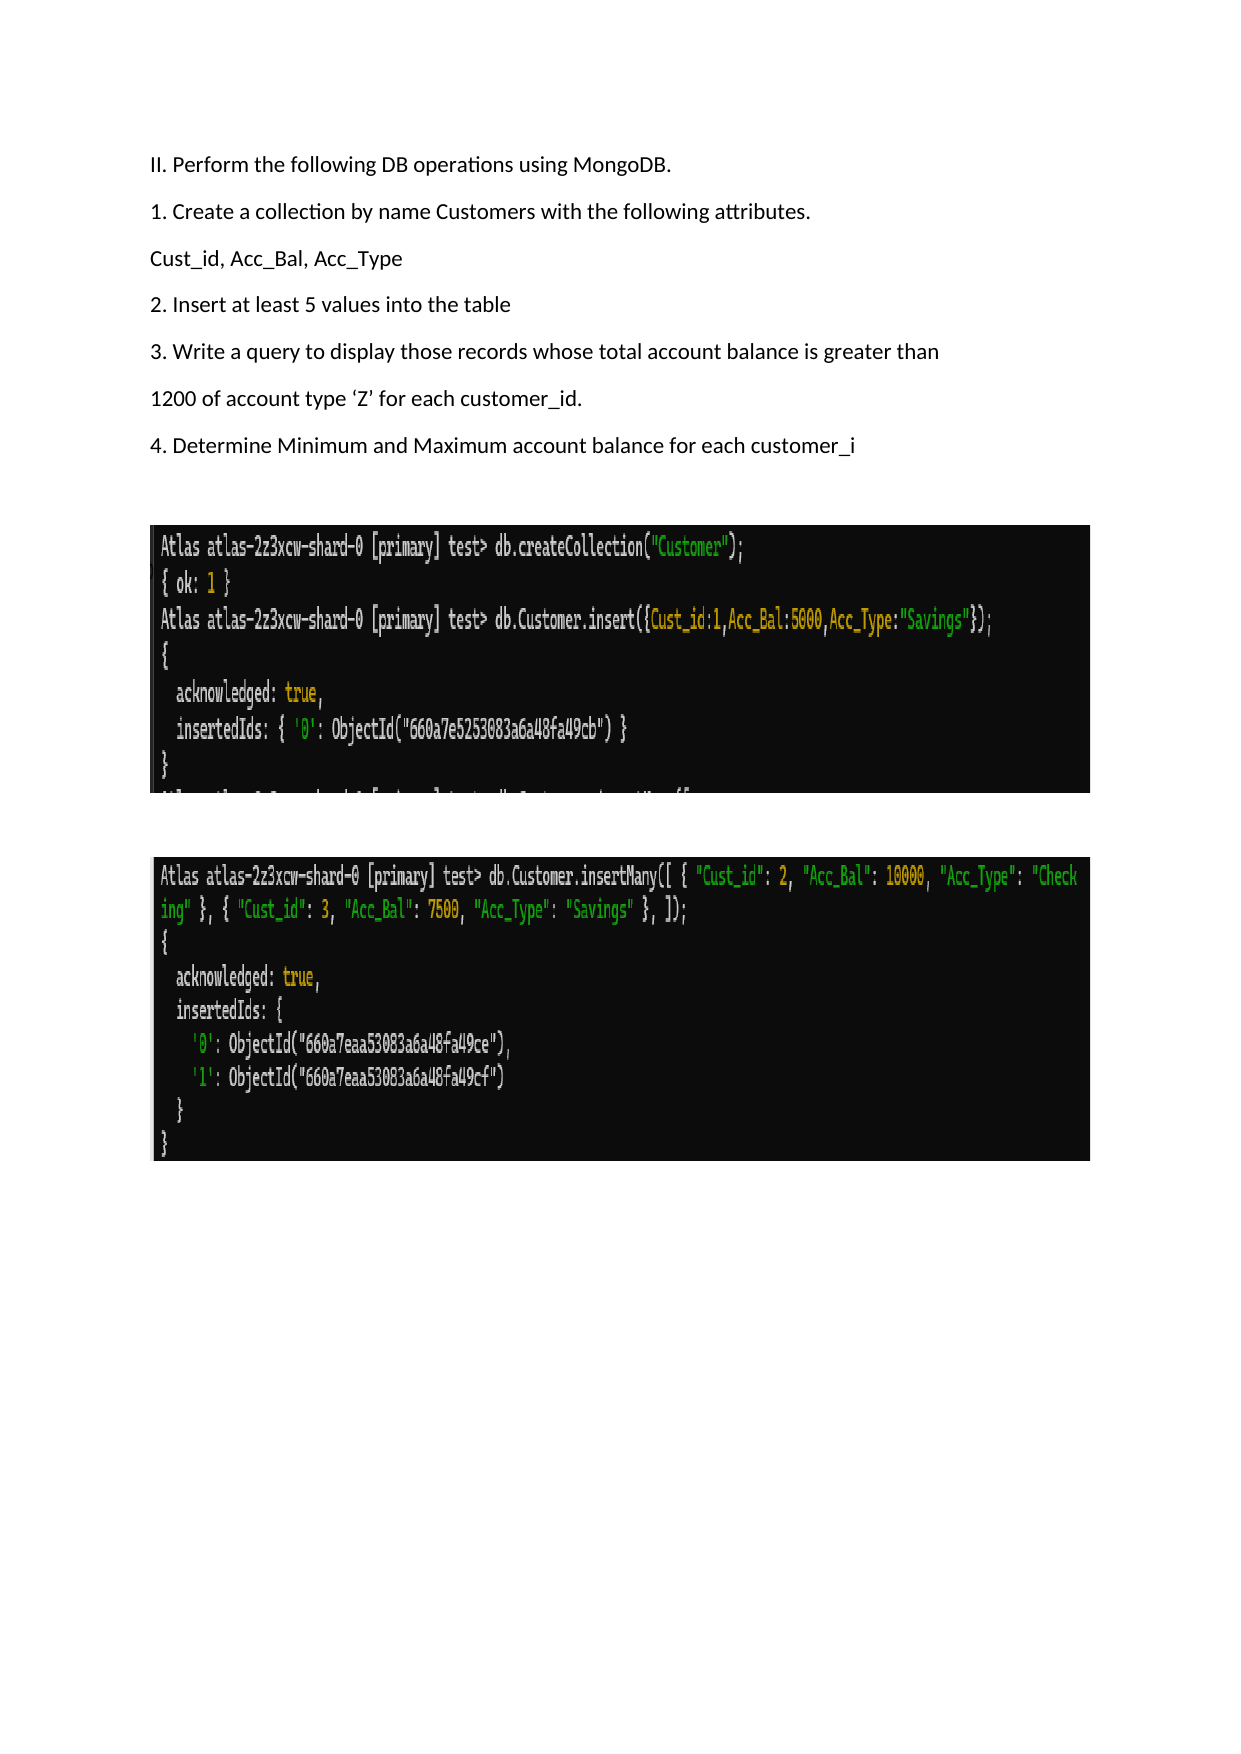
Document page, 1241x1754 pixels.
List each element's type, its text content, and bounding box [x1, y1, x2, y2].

text 1. Create a collection by name Customers with the following attributes. [150, 197, 1090, 225]
text 3. Write a query to display those records whose total account balance is greater than [150, 337, 1090, 366]
text II. Perform the following DB operations using MongoDB. [150, 150, 1090, 178]
picture [150, 525, 1091, 793]
text 4. Determine Minimum and Maximum account balance for each customer_i [150, 431, 1090, 459]
picture [150, 857, 1091, 1161]
text 1200 of account type ‘Z’ for each customer_id. [150, 384, 1090, 412]
text Cust_id, Acc_Bal, Acc_Type [150, 244, 1090, 272]
text 2. Insert at least 5 values into the table [150, 291, 1090, 319]
